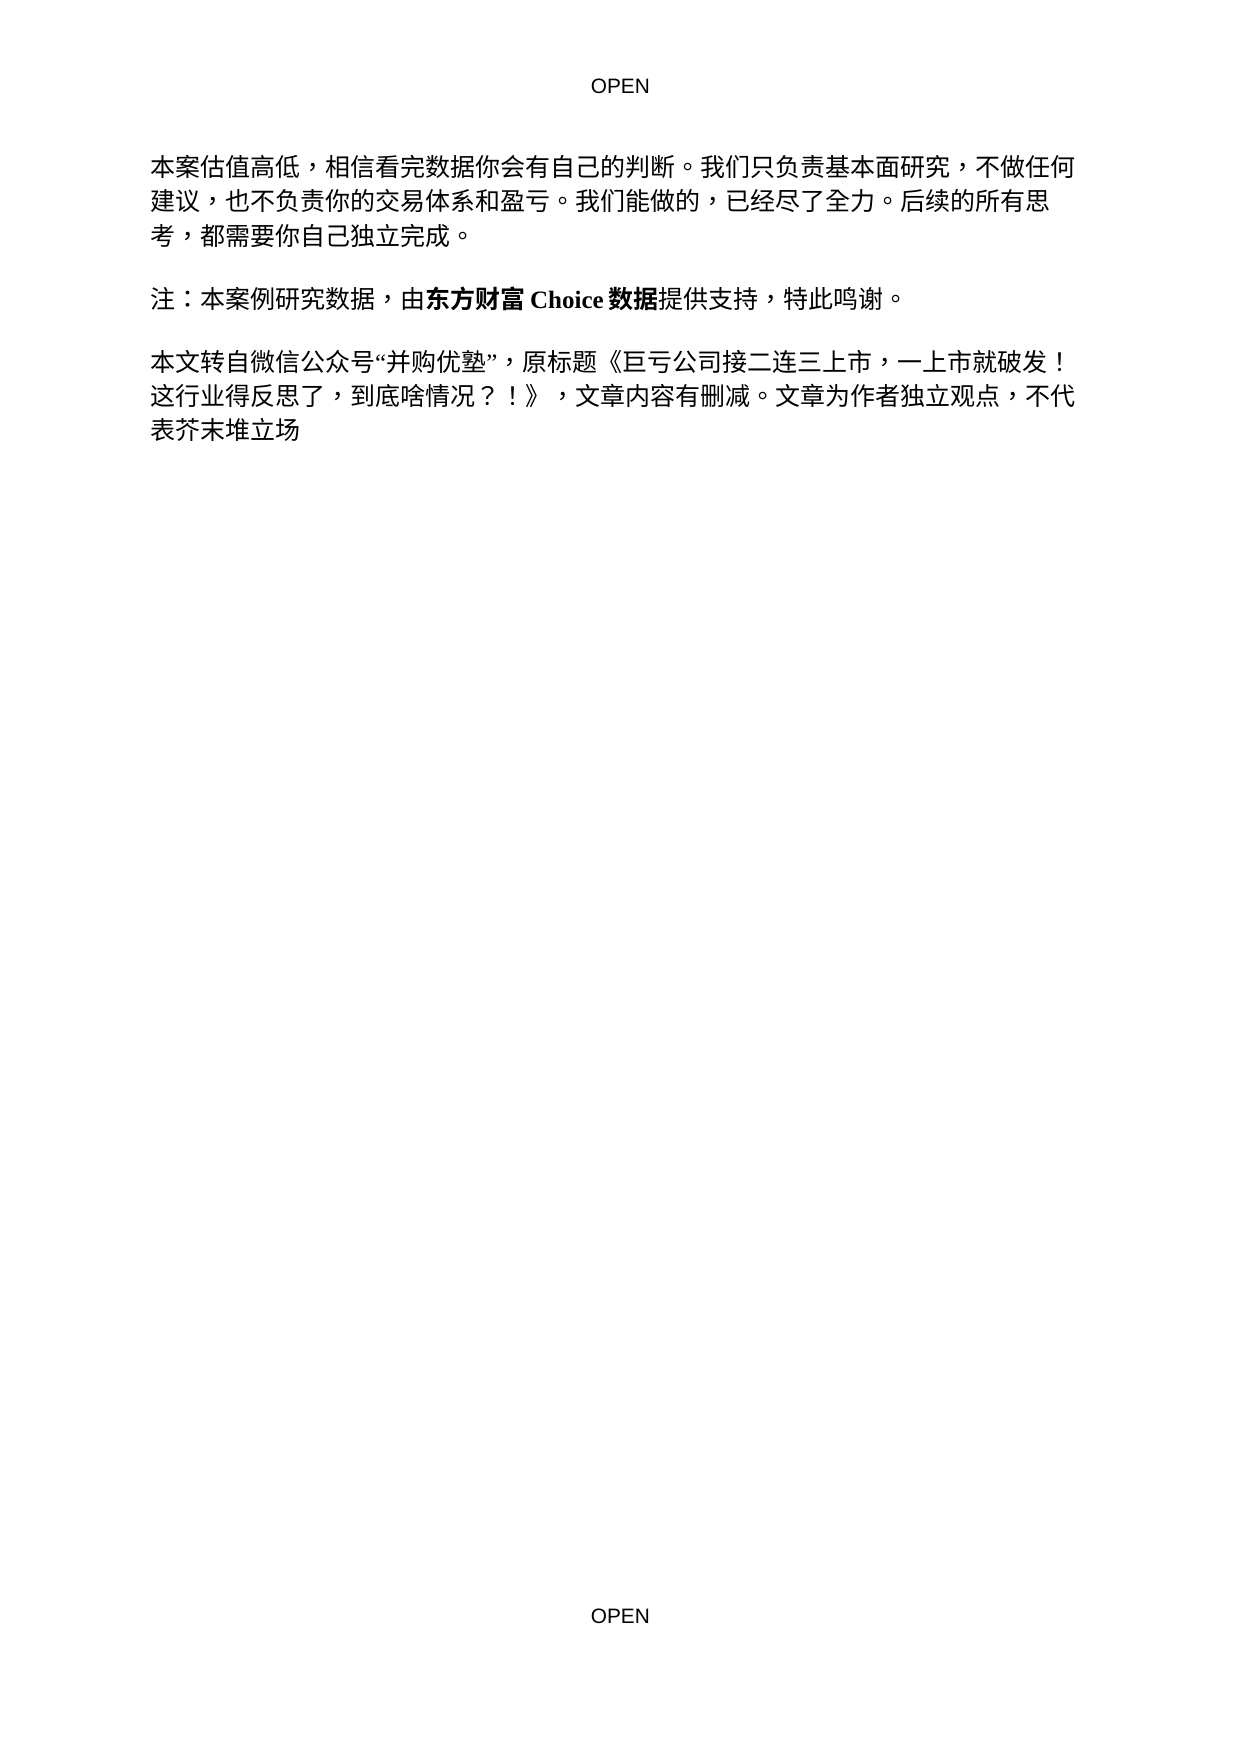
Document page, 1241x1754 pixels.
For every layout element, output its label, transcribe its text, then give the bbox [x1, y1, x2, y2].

text 注：本案例研究数据，由东方财富Choice数据提供支持，特此鸣谢。 [150, 281, 1090, 315]
text 本案估值高低，相信看完数据你会有自己的判断。我们只负责基本面研究，不做任何建议，也不负责你的交易体系和盈亏。我们能做的，已经尽了全力。后续的所有思考，都需要你自己独立完成。 [150, 150, 1090, 252]
text 本文转自微信公众号“并购优塾”，原标题《巨亏公司接二连三上市，一上市就破发！这行业得反思了，到底啥情况？！》，文章内容有删减。文章为作者独立观点，不代表芥末堆立场 [150, 344, 1090, 447]
